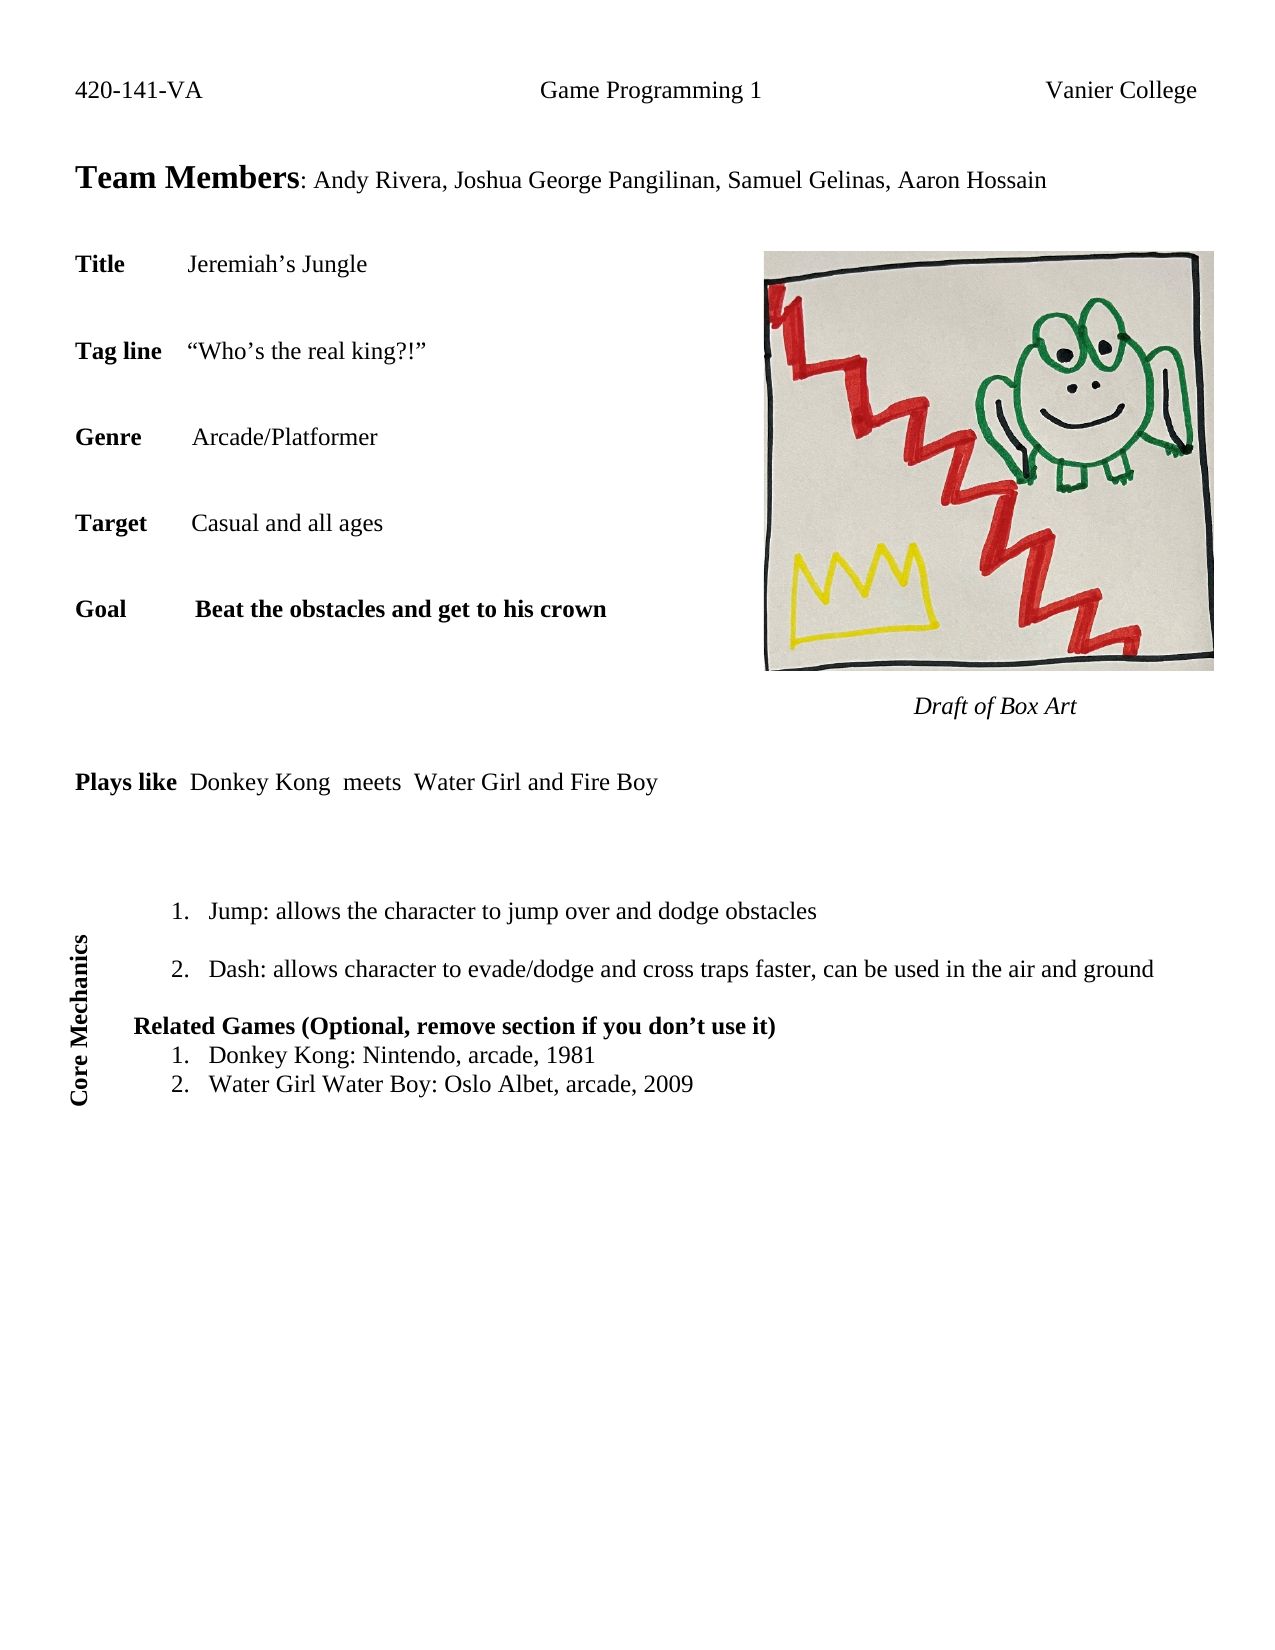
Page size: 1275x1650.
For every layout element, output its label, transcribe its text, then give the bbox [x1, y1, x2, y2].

list Donkey Kong: Nintendo, arcade, 1981 [112, 1040, 1200, 1069]
text Related Games (Optional, remove section if you don’t use it) [75, 1011, 1200, 1040]
picture [763, 251, 1214, 671]
list Jump: allows the character to jump over and dodge obstacles [112, 896, 1200, 925]
text Tag line “Who’s the real king?!” [75, 336, 763, 364]
text Title Jeremiah’s Jungle [75, 249, 1200, 278]
list Dash: allows character to evade/dodge and cross traps faster, can be used in the air and ground [112, 954, 1200, 983]
text Genre Arcade/Platformer [75, 422, 763, 451]
text Goal Beat the obstacles and get to his crown [75, 594, 763, 623]
list Water Girl Water Boy: Oslo Albet, arcade, 2009 [112, 1069, 1200, 1098]
text Target Casual and all ages [75, 508, 763, 537]
text Plays like Donkey Kong meets Water Girl and Fire Boy [75, 767, 1200, 796]
text Team Members: Andy Rivera, Joshua George Pangilinan, Samuel Gelinas, Aaron Hossain [75, 157, 1200, 196]
